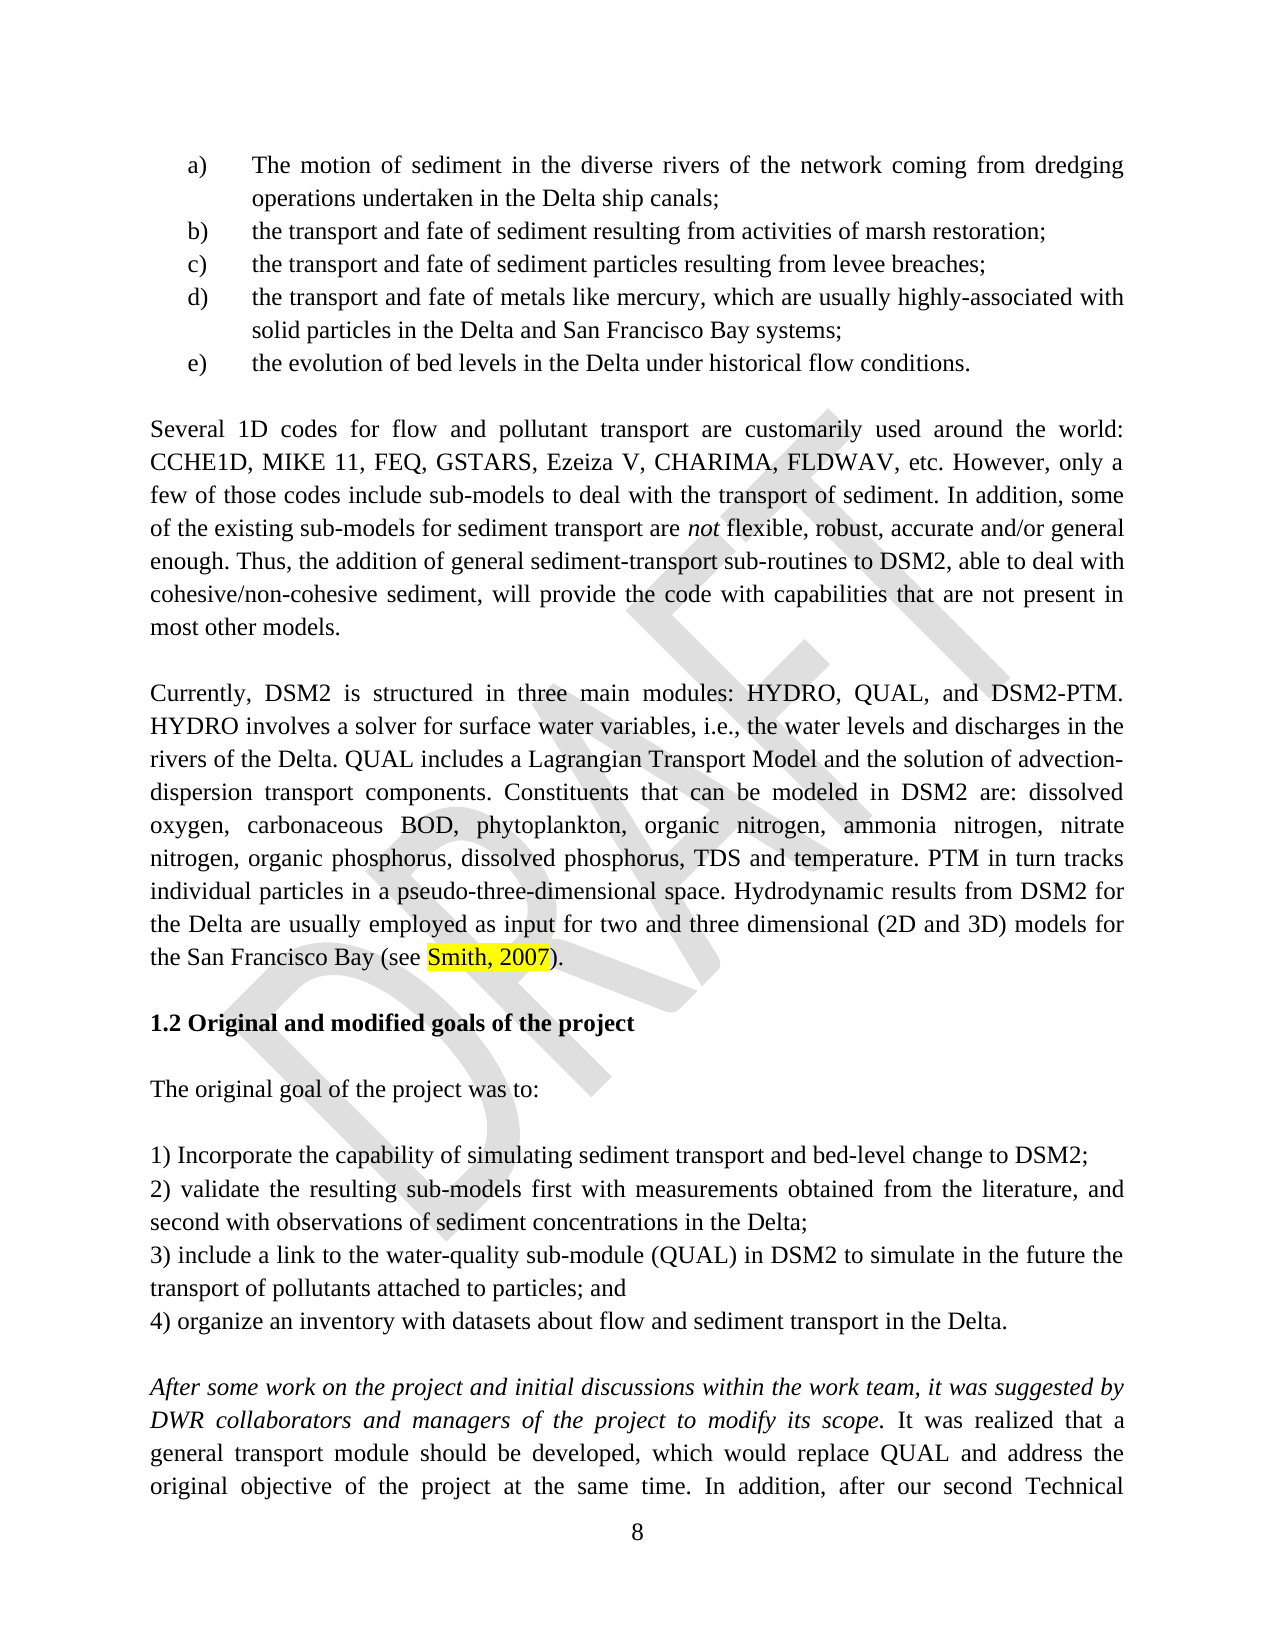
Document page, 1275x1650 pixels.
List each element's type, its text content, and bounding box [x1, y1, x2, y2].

list the evolution of bed levels in the Delta under historical flow conditions. [187, 348, 1125, 377]
list the transport and fate of sediment resulting from activities of marsh restoration; [187, 216, 1125, 245]
text 3) include a link to the water-quality sub-module (QUAL) in DSM2 to simulate in the future the transport of pollutants attached to particles; and [150, 1240, 1125, 1301]
text 1) Incorporate the capability of simulating sediment transport and bed-level change to DSM2; [150, 1141, 1125, 1169]
list the transport and fate of sediment particles resulting from levee breaches; [187, 249, 1125, 278]
list The motion of sediment in the diverse rivers of the network coming from dredging operations undertaken in the Delta ship canals; [187, 150, 1125, 212]
text 1.2 Original and modified goals of the project [150, 1008, 1125, 1037]
text Several 1D codes for flow and pollutant transport are customarily used around the world: CCHE1D, MIKE 11, FEQ, GSTARS, Ezeiza V, CHARIMA, FLDWAV, etc. However, only a few of those codes include sub-models to deal with the transport of sediment. In addition, some of the existing sub-models for sediment transport are not flexible, robust, accurate and/or general enough. Thus, the addition of general sediment-transport sub-routines to DSM2, able to deal with cohesive/non-cohesive sediment, will provide the code with capabilities that are not present in most other models. [150, 414, 1125, 641]
text The original goal of the project was to: [150, 1074, 1125, 1103]
text 4) organize an inventory with datasets about flow and sediment transport in the Delta. [150, 1306, 1125, 1334]
text 2) validate the resulting sub-models first with measurements obtained from the literature, and second with observations of sediment concentrations in the Delta; [150, 1174, 1125, 1235]
text Currently, DSM2 is structured in three main modules: HYDRO, QUAL, and DSM2-PTM. HYDRO involves a solver for surface water variables, i.e., the water levels and discharges in the rivers of the Delta. QUAL includes a Lagrangian Transport Model and the solution of advection-dispersion transport components. Constituents that can be modeled in DSM2 are: dissolved oxygen, carbonaceous BOD, phytoplankton, organic nitrogen, ammonia nitrogen, nitrate nitrogen, organic phosphorus, dissolved phosphorus, TDS and temperature. PTM in turn tracks individual particles in a pseudo-three-dimensional space. Hydrodynamic results from DSM2 for the Delta are usually employed as input for two and three dimensional (2D and 3D) models for the (see Smith, 2007). [150, 678, 1125, 971]
list the transport and fate of metals like mercury, which are usually highly-associated with solid particles in the Delta and systems; [187, 282, 1125, 344]
